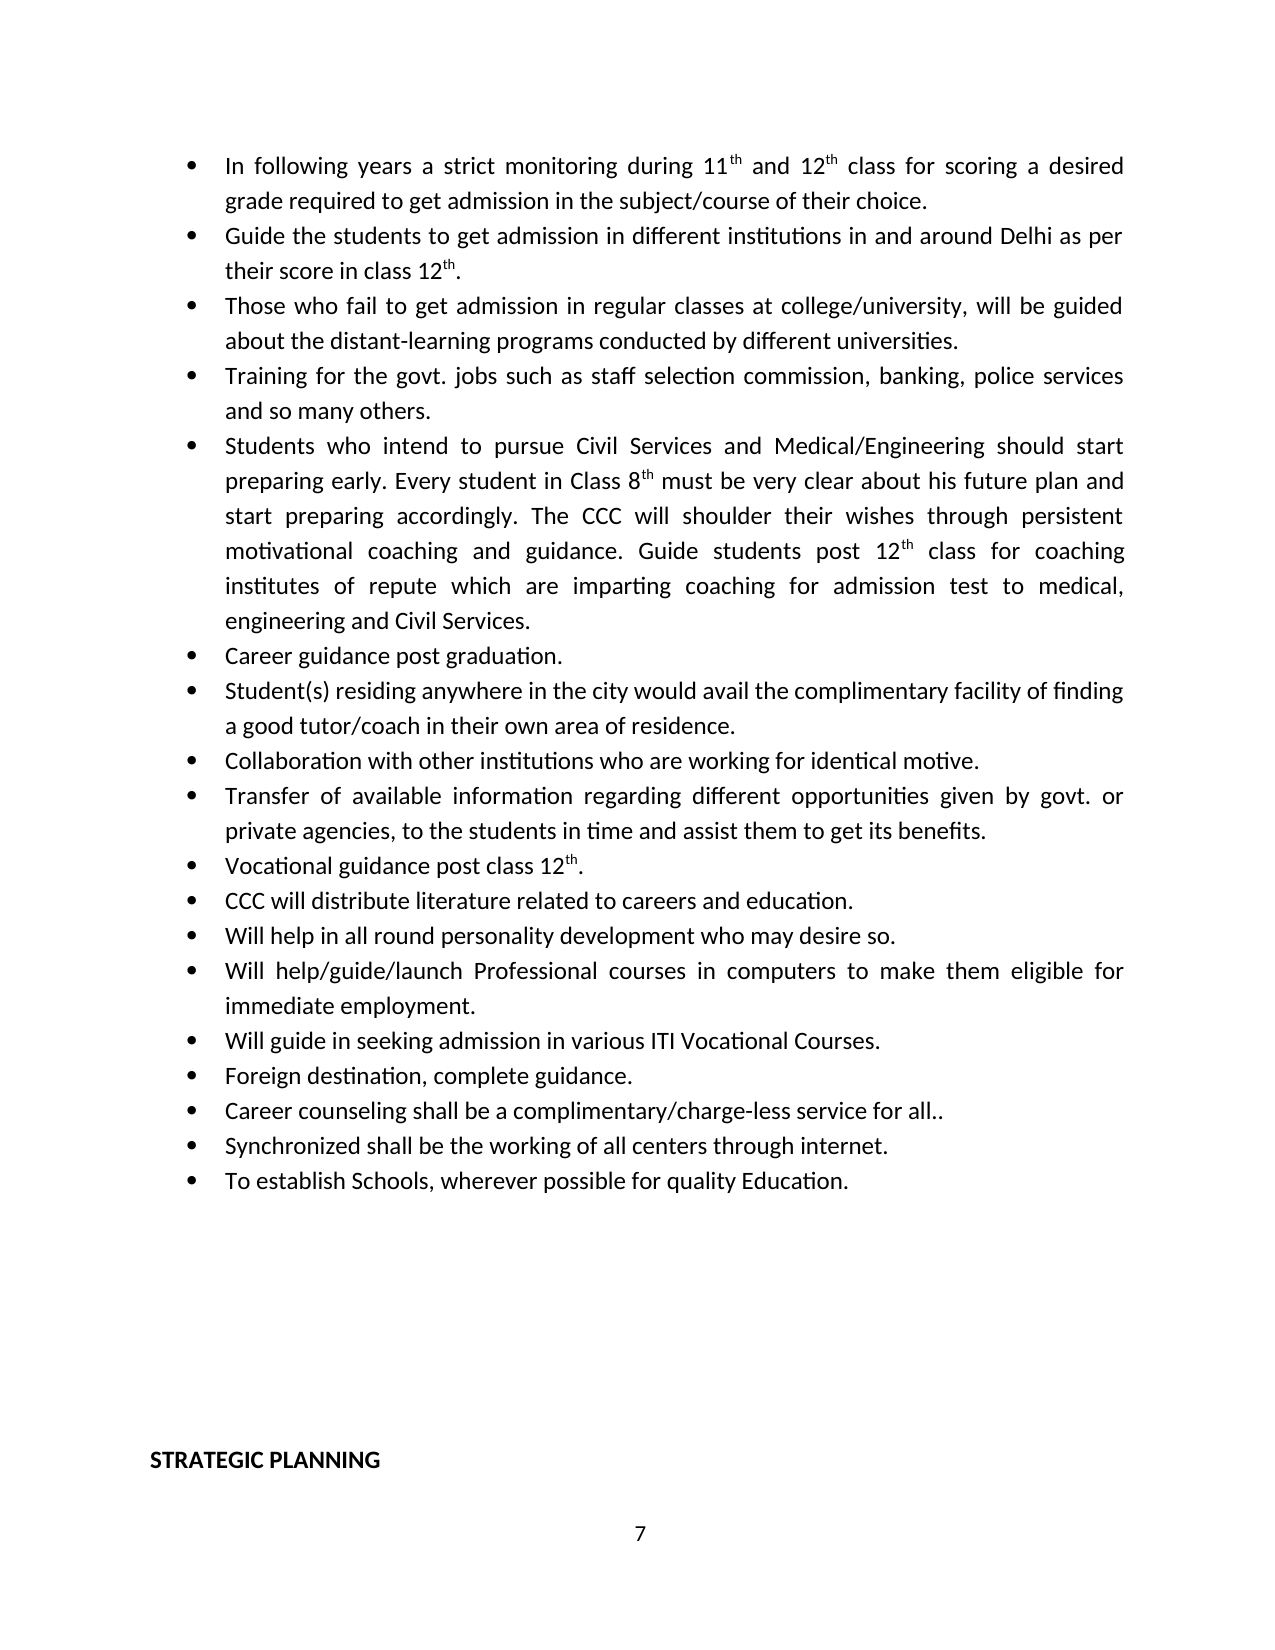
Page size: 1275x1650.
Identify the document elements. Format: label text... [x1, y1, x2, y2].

list Guide the students to get admission in different institutions in and around Delhi as per their score in class 12th. [187, 220, 1125, 286]
list Will guide in seeking admission in various ITI Vocational Courses. [187, 1025, 1125, 1056]
list Transfer of available information regarding different opportunities given by govt. or private agencies, to the students in time and assist them to get its benefits. [187, 780, 1125, 846]
list Those who fail to get admission in regular classes at college/university, will be guided about the distant-learning programs conducted by different universities. [187, 290, 1125, 356]
list CCC will distribute literature related to careers and education. [187, 885, 1125, 916]
list Will help in all round personality development who may desire so. [187, 920, 1125, 951]
list Career counseling shall be a complimentary/charge-less service for all.. [187, 1095, 1125, 1126]
list Student(s) residing anywhere in the city would avail the complimentary facility of finding a good tutor/coach in their own area of residence. [187, 675, 1125, 741]
list To establish Schools, wherever possible for quality Education. [187, 1165, 1125, 1196]
list Synchronized shall be the working of all centers through internet. [187, 1130, 1125, 1161]
list Will help/guide/launch Professional courses in computers to make them eligible for immediate employment. [187, 955, 1125, 1021]
list Collaboration with other institutions who are working for identical motive. [187, 745, 1125, 776]
list Students who intend to pursue Civil Services and Medical/Engineering should start preparing early. Every student in Class 8th must be very clear about his future plan and start preparing accordingly. The CCC will shoulder their wishes through persistent motivational coaching and guidance. Guide students post 12th class for coaching institutes of repute which are imparting coaching for admission test to medical, engineering and Civil Services. [187, 430, 1125, 636]
list In following years a strict monitoring during 11th and 12th class for scoring a desired grade required to get admission in the subject/course of their choice. [187, 150, 1125, 216]
list Foreign destination, complete guidance. [187, 1060, 1125, 1091]
list Training for the govt. jobs such as staff selection commission, banking, police services and so many others. [187, 360, 1125, 426]
list Career guidance post graduation. [187, 640, 1125, 671]
list Vocational guidance post class 12th. [187, 850, 1125, 881]
text STRATEGIC PLANNING [150, 1444, 1125, 1475]
